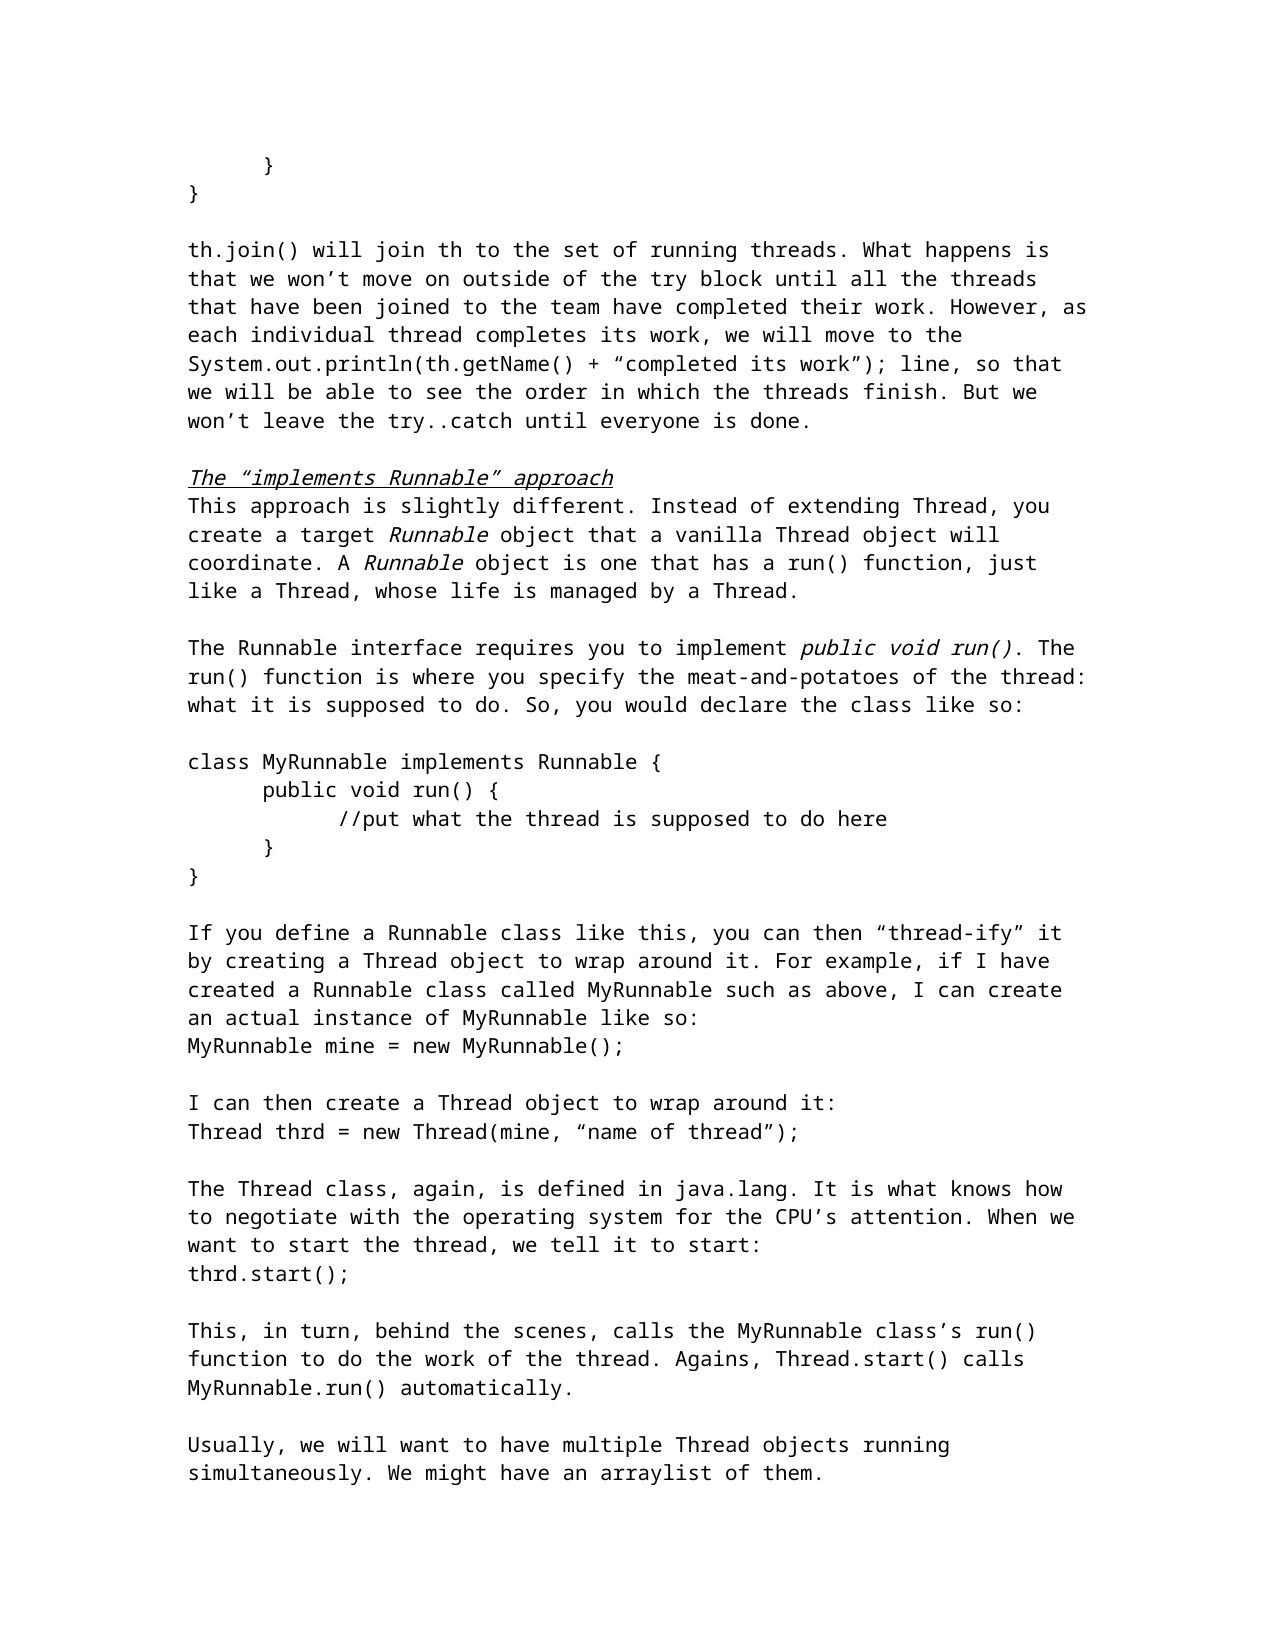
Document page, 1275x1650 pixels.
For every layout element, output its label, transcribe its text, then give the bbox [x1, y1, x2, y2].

text I can then create a Thread object to wrap around it: [187, 1088, 1087, 1117]
text class MyRunnable implements Runnable { [187, 747, 1087, 776]
text The “implements Runnable” approach [187, 463, 1087, 491]
text Usually, we will want to have multiple Thread objects running simultaneously. We might have an arraylist of them. [187, 1430, 1087, 1487]
text The Runnable interface requires you to implement public void run(). The run() function is where you specify the meat-and-potatoes of the thread: what it is supposed to do. So, you would declare the class like so: [187, 633, 1087, 719]
text Thread thrd = new Thread(mine, “name of thread”); [187, 1117, 1087, 1145]
text //put what the thread is supposed to do here [187, 804, 1087, 832]
text public void run() { [187, 776, 1087, 804]
text This approach is slightly different. Instead of extending Thread, you create a target Runnable object that a vanilla Thread object will coordinate. A Runnable object is one that has a run() function, just like a Thread, whose life is managed by a Thread. [187, 491, 1087, 605]
text th.join() will join th to the set of running threads. What happens is that we won’t move on outside of the try block until all the threads that have been joined to the team have completed their work. However, as each individual thread completes its work, we will move to the System.out.println(th.getName() + “completed its work”); line, so that we will be able to see the order in which the threads finish. But we won’t leave the try..catch until everyone is done. [187, 235, 1087, 434]
text thrd.start(); [187, 1259, 1087, 1287]
text } [187, 150, 1087, 178]
text } [187, 178, 1087, 207]
text } [187, 832, 1087, 861]
text This, in turn, behind the scenes, calls the MyRunnable class’s run() function to do the work of the thread. Agains, Thread.start() calls MyRunnable.run() automatically. [187, 1316, 1087, 1401]
text MyRunnable mine = new MyRunnable(); [187, 1032, 1087, 1060]
text } [187, 861, 1087, 889]
text The Thread class, again, is defined in java.lang. It is what knows how to negotiate with the operating system for the CPU’s attention. When we want to start the thread, we tell it to start: [187, 1174, 1087, 1259]
text If you define a Runnable class like this, you can then “thread-ify” it by creating a Thread object to wrap around it. For example, if I have created a Runnable class called MyRunnable such as above, I can create an actual instance of MyRunnable like so: [187, 918, 1087, 1032]
